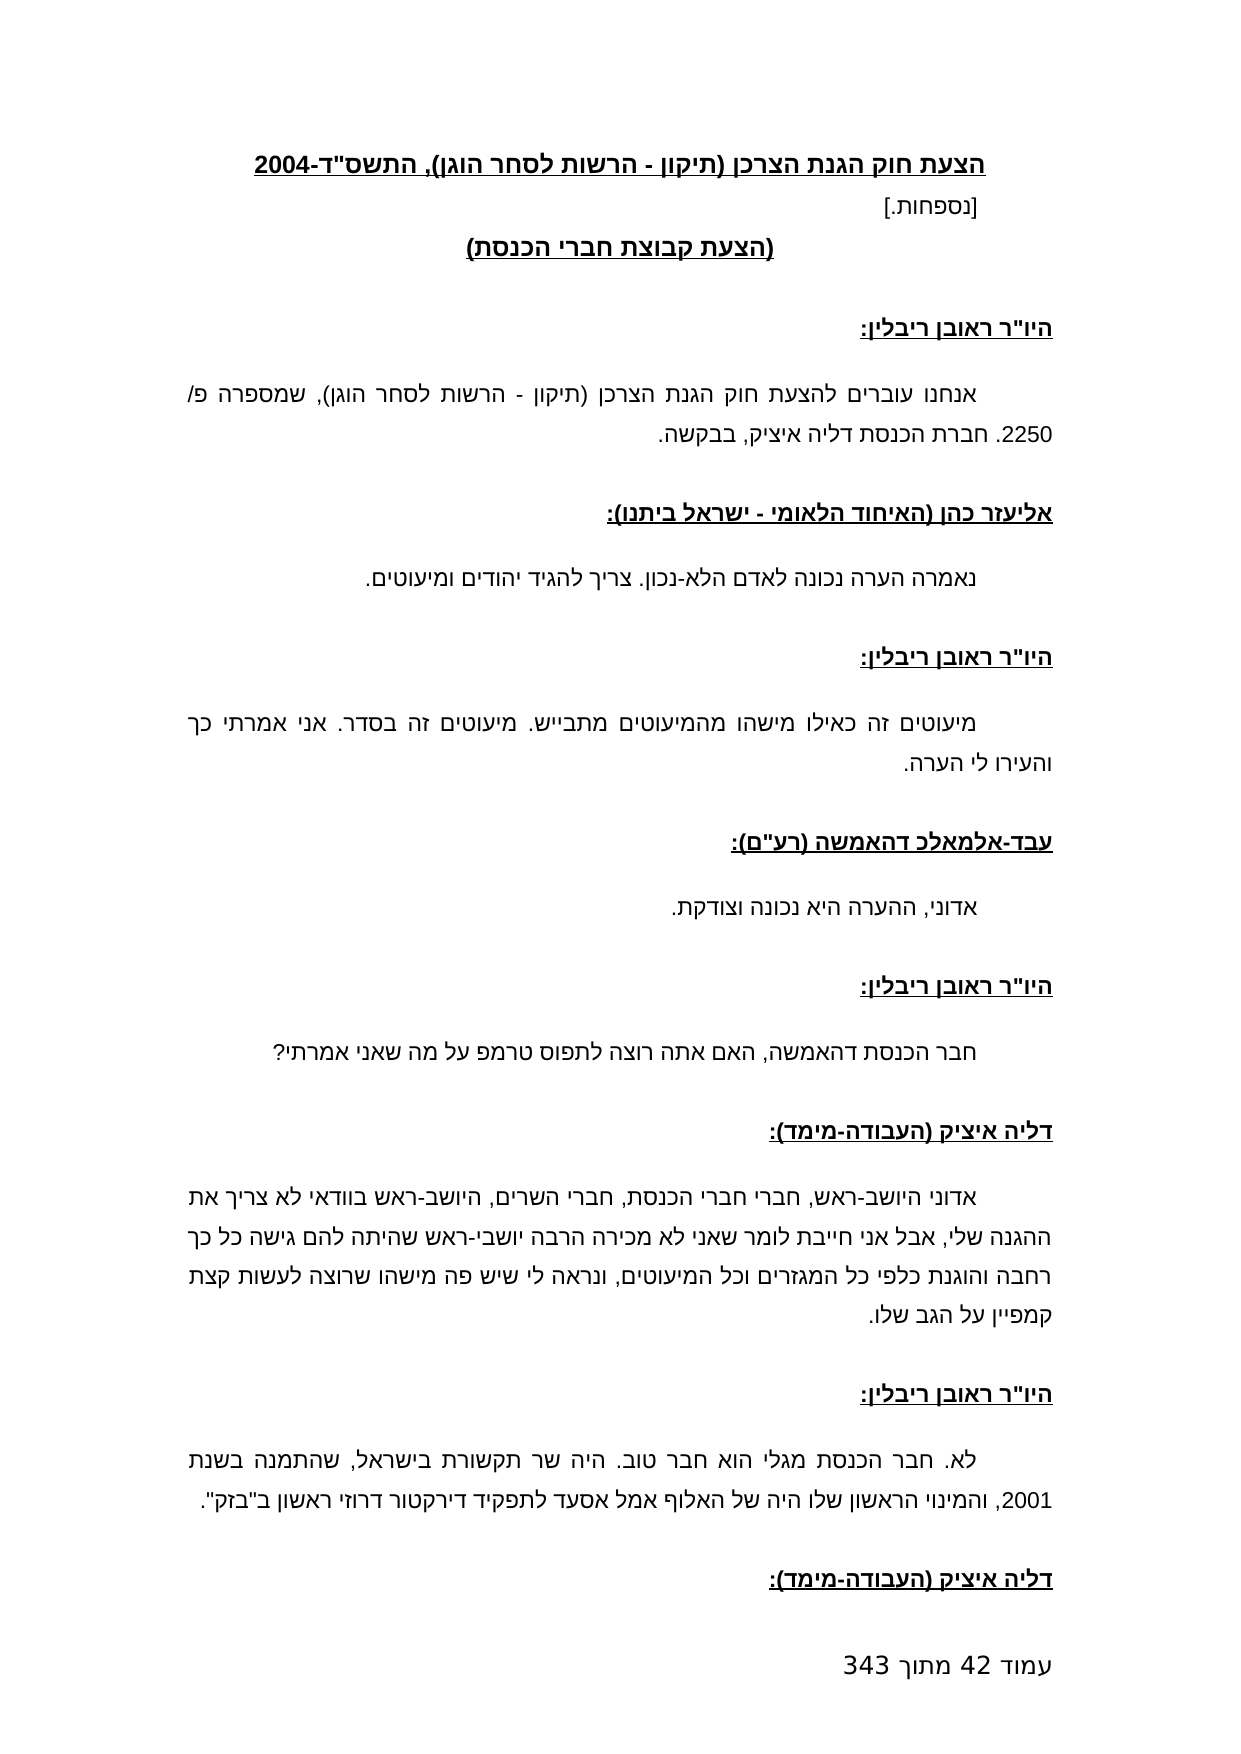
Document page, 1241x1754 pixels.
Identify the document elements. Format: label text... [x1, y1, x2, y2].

text היו"ר ראובן ריבלין: [187, 1381, 1053, 1408]
text אדוני היושב-ראש, חברי חברי הכנסת, חברי השרים, היושב-ראש בוודאי לא צריך את ההגנה שלי, אבל אני חייבת לומר שאני לא מכירה הרבה יושבי-ראש שהיתה להם גישה כל כך רחבה והוגנת כלפי כל המגזרים וכל המיעוטים, ונראה לי שיש פה מישהו שרוצה לעשות קצת קמפיין על הגב שלו. [187, 1184, 1053, 1329]
text הצעת חוק הגנת הצרכן (תיקון - הרשות לסחר הוגן), התשס"ד-2004 [187, 150, 1053, 179]
text דליה איציק (העבודה-מימד): [187, 1566, 1053, 1592]
text נאמרה הערה נכונה לאדם הלא-נכון. צריך להגיד יהודים ומיעוטים. [187, 565, 1053, 592]
text אליעזר כהן (האיחוד הלאומי - ישראל ביתנו): [187, 499, 1053, 526]
text היו"ר ראובן ריבלין: [187, 973, 1053, 1000]
text מיעוטים זה כאילו מישהו מהמיעוטים מתבייש. מיעוטים זה בסדר. אני אמרתי כך והעירו לי הערה. [187, 710, 1053, 776]
text היו"ר ראובן ריבלין: [187, 644, 1053, 671]
text (הצעת קבוצת חברי הכנסת) [187, 233, 1053, 261]
text דליה איציק (העבודה-מימד): [187, 1118, 1053, 1144]
text חבר הכנסת דהאמשה, האם אתה רוצה לתפוס טרמפ על מה שאני אמרתי? [187, 1039, 1053, 1066]
text עבד-אלמאלכ דהאמשה (רע"ם): [187, 828, 1053, 855]
text לא. חבר הכנסת מגלי הוא חבר טוב. היה שר תקשורת בישראל, שהתמנה בשנת 2001, והמינוי הראשון שלו היה של האלוף אמל אסעד לתפקיד דירקטור דרוזי ראשון ב"בזק". [187, 1447, 1053, 1513]
text [נספחות.] [187, 193, 1053, 219]
text אדוני, ההערה היא נכונה וצודקת. [187, 894, 1053, 921]
text אנחנו עוברים להצעת חוק הגנת הצרכן (תיקון - הרשות לסחר הוגן), שמספרה פ/2250. חברת הכנסת דליה איציק, בבקשה. [187, 381, 1053, 447]
text היו"ר ראובן ריבלין: [187, 315, 1053, 342]
